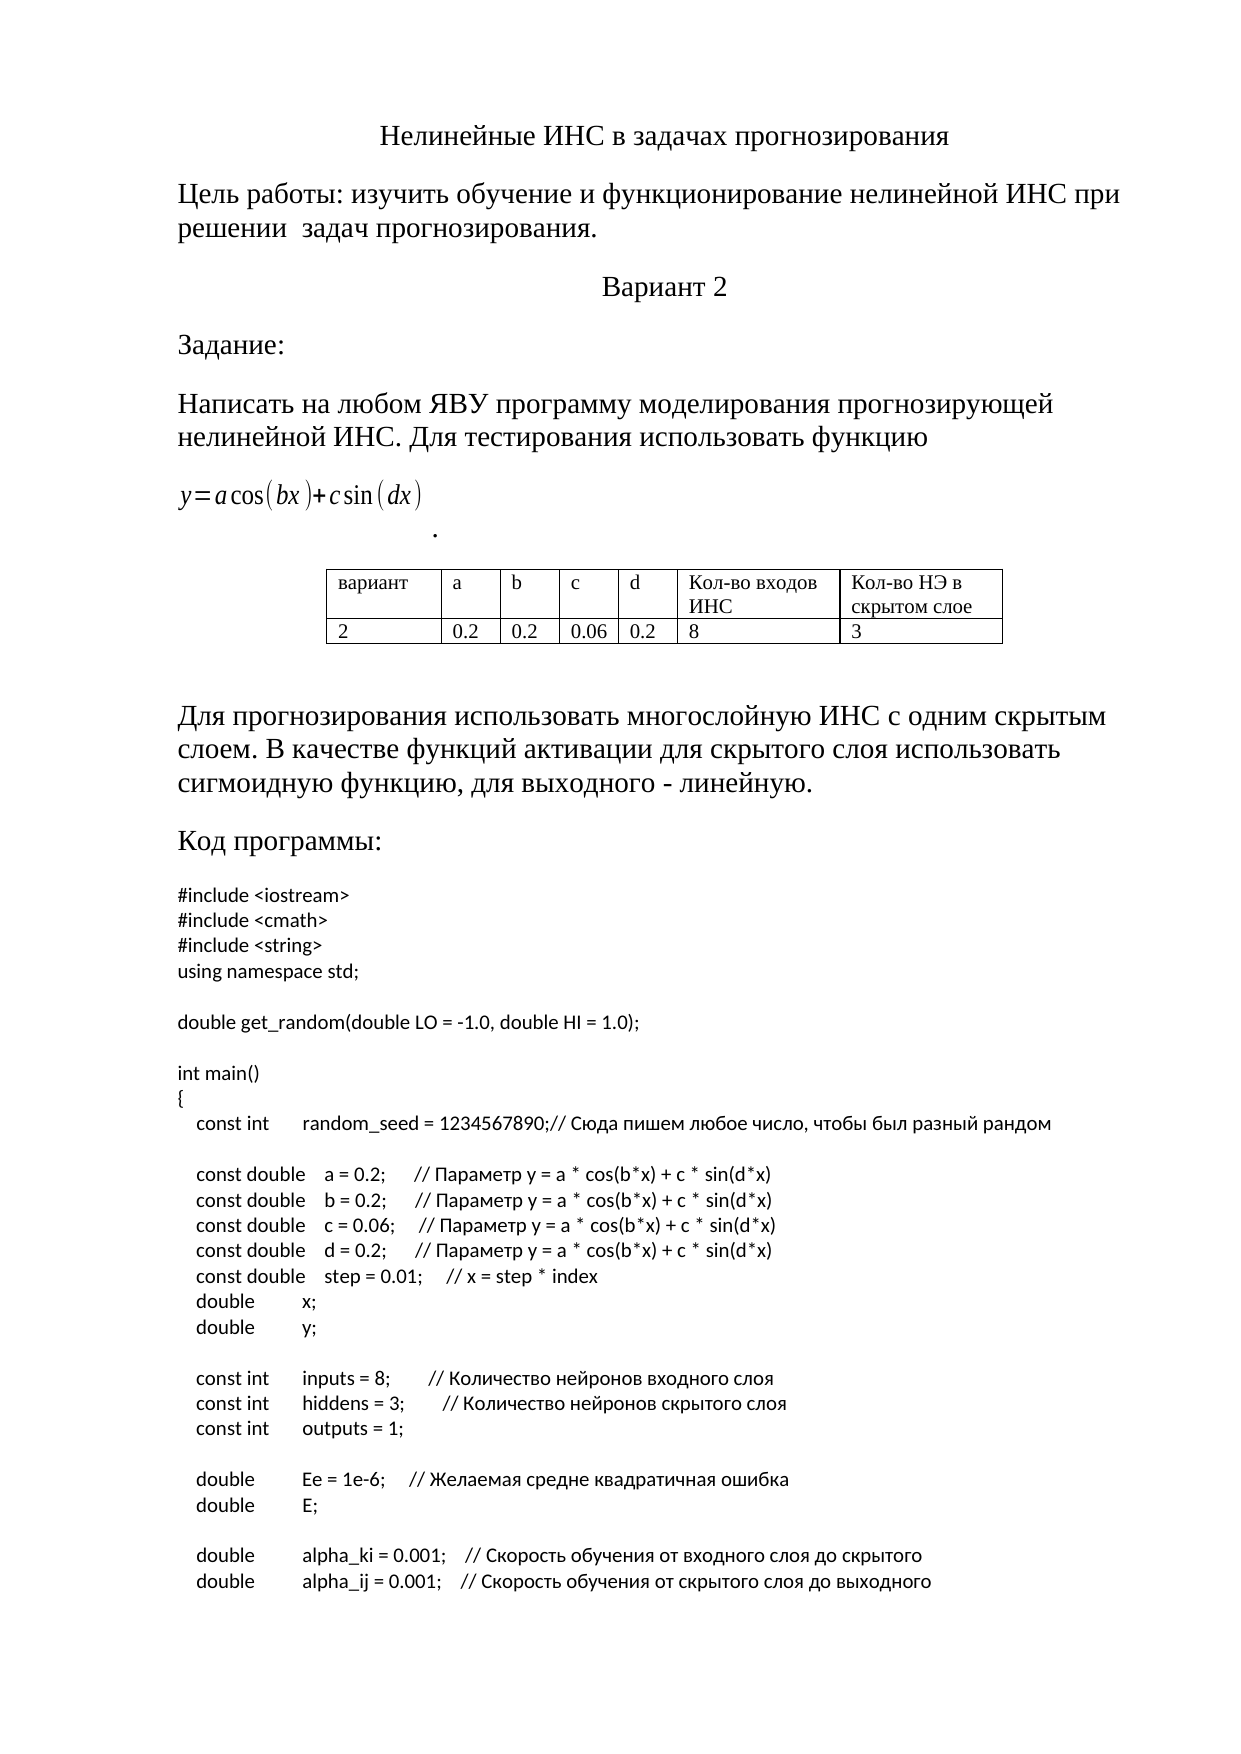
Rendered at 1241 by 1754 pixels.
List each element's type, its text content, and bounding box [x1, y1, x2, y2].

text const double b = 0.2; // Параметр y = a * cos(b*x) + c * sin(d*x) [177, 1187, 1152, 1212]
table_cell 2 [327, 619, 441, 643]
text int main() [177, 1060, 1152, 1085]
text const int hiddens = 3; // Количество нейронов скрытого слоя [177, 1390, 1152, 1416]
text const int random_seed = 1234567890;// Сюда пишем любое число, чтобы был разный рандом [177, 1111, 1152, 1136]
text const int inputs = 8; // Количество нейронов входного слоя [177, 1365, 1152, 1390]
text double get_random(double LO = -1.0, double HI = 1.0); [177, 1009, 1152, 1034]
text #include <cmath> [177, 907, 1152, 933]
table_cell 3 [841, 619, 1002, 643]
text Нелинейные ИНС в задачах прогнозирования [177, 118, 1152, 152]
text Вариант 2 [177, 269, 1152, 302]
text double y; [177, 1314, 1152, 1339]
table_cell 0.06 [560, 619, 618, 643]
text const int outputs = 1; [177, 1416, 1152, 1441]
table_header d [619, 570, 677, 618]
table_header вариант [327, 570, 441, 618]
text double alpha_ki = 0.001; // Скорость обучения от входного слоя до скрытого [177, 1543, 1152, 1568]
table_header Кол-во входов ИНС [678, 570, 839, 618]
text Для прогнозирования использовать многослойную ИНС с одним скрытым слоем. В качестве функций активации для скрытого слоя использовать сигмоидную функцию, для выходного - линейную. [177, 698, 1152, 798]
text const double step = 0.01; // x = step * index [177, 1263, 1152, 1288]
table_cell 0.2 [619, 619, 677, 643]
text Задание: [177, 327, 1152, 361]
text Код программы: [177, 823, 1152, 857]
text double E; [177, 1492, 1152, 1517]
text Цель работы: изучить обучение и функционирование нелинейной ИНС при решении задач прогнозирования. [177, 177, 1152, 244]
text #include <string> [177, 933, 1152, 958]
text double x; [177, 1288, 1152, 1314]
table_header Кол-во НЭ в скрытом слое [841, 570, 1002, 618]
table_header с [560, 570, 618, 618]
text const double d = 0.2; // Параметр y = a * cos(b*x) + c * sin(d*x) [177, 1238, 1152, 1263]
table_cell 8 [678, 619, 839, 643]
text using namespace std; [177, 958, 1152, 983]
table_header a [442, 570, 500, 618]
text . [177, 478, 1152, 543]
text const double c = 0.06; // Параметр y = a * cos(b*x) + c * sin(d*x) [177, 1212, 1152, 1238]
text double alpha_ij = 0.001; // Скорость обучения от скрытого слоя до выходного [177, 1568, 1152, 1593]
table_header b [501, 570, 559, 618]
text const double a = 0.2; // Параметр y = a * cos(b*x) + c * sin(d*x) [177, 1161, 1152, 1187]
text double Ee = 1e-6; // Желаемая средне квадратичная ошибка [177, 1466, 1152, 1492]
text Написать на любом ЯВУ программу моделирования прогнозирующей нелинейной ИНС. Для тестирования использовать функцию [177, 386, 1152, 453]
table_cell 0.2 [442, 619, 500, 643]
text #include <iostream> [177, 882, 1152, 907]
text { [177, 1085, 1152, 1111]
table_cell 0.2 [501, 619, 559, 643]
